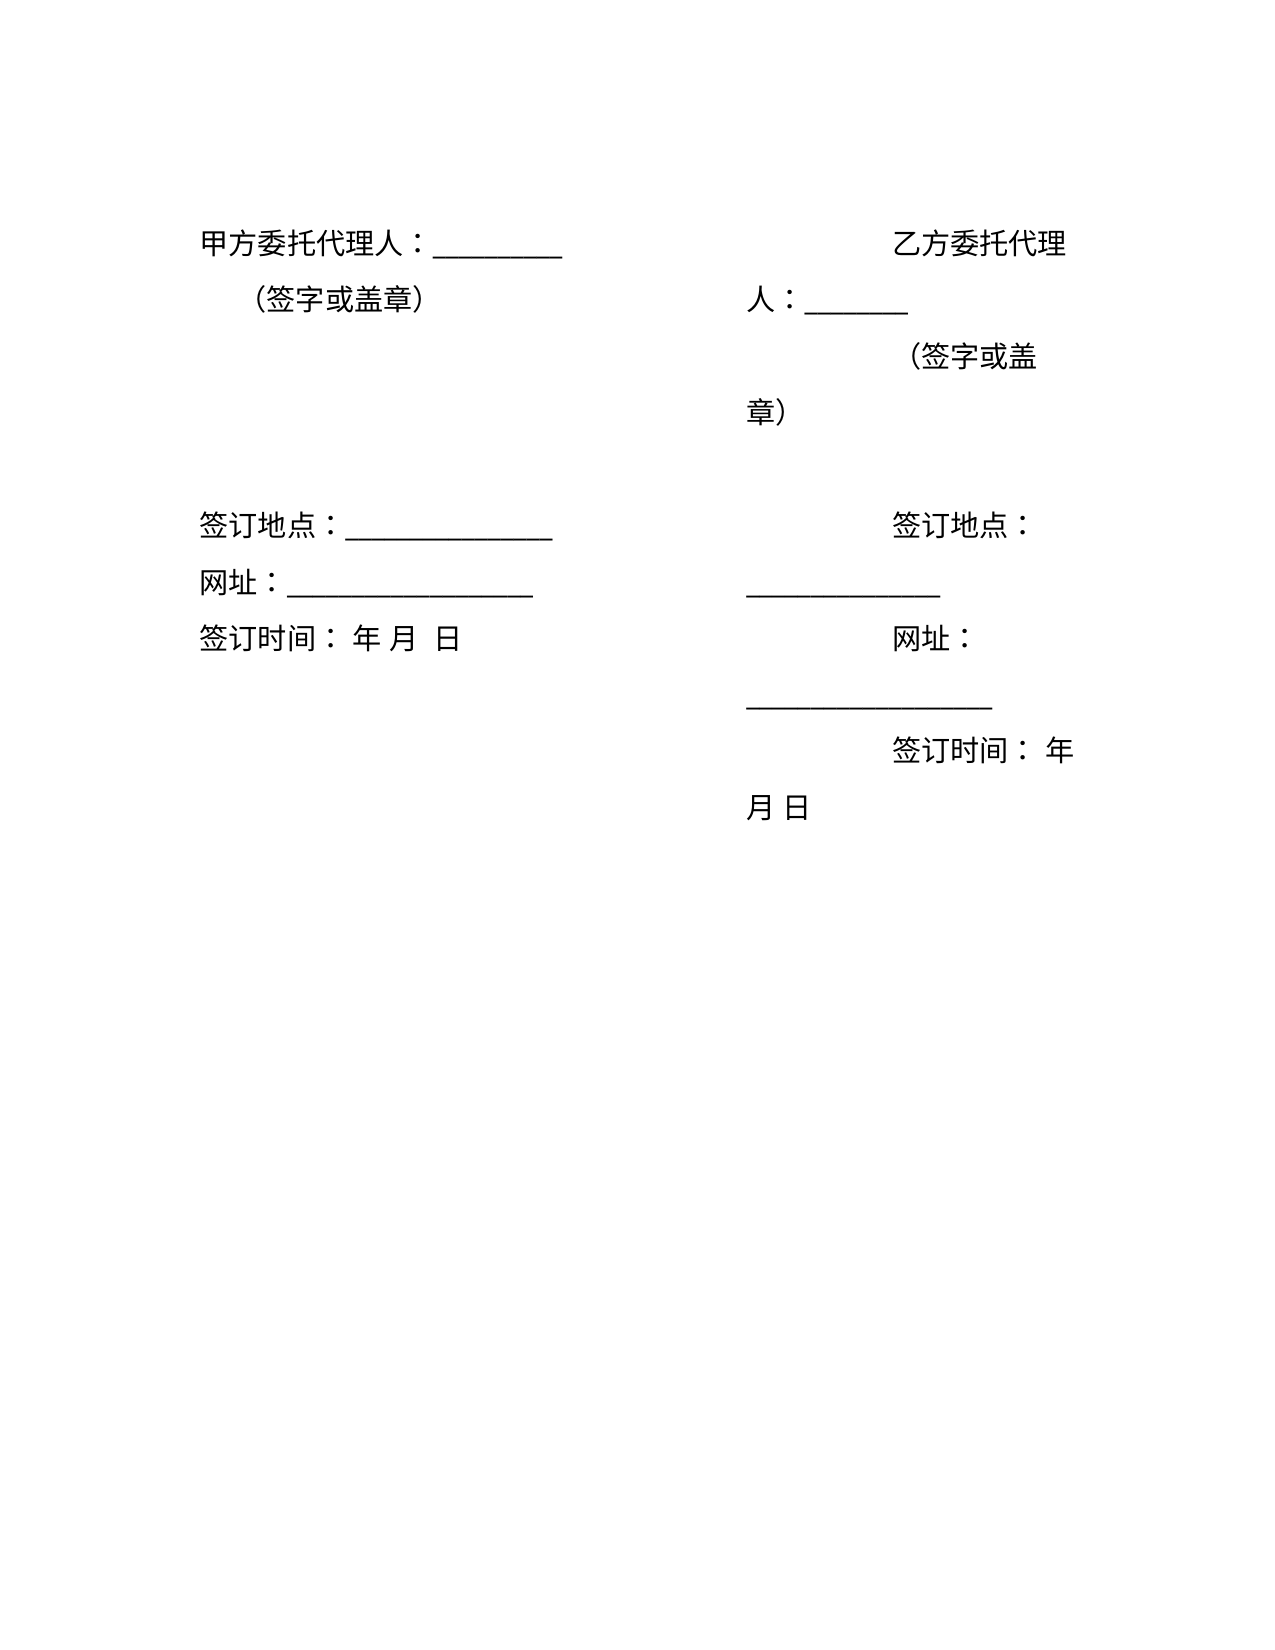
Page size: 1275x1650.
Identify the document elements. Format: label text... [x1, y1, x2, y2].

table_cell 签订地点：________________ 网址：___________________ 签订时间： 年 月 日 [188, 432, 734, 827]
table_cell 签订地点：_______________ 网址：___________________ 签订时间： 年 月 日 [734, 432, 1087, 827]
table_header 乙方委托代理人：________ （签字或盖章） [734, 206, 1087, 432]
table_header 甲方委托代理人：__________ （签字或盖章） [188, 206, 734, 432]
